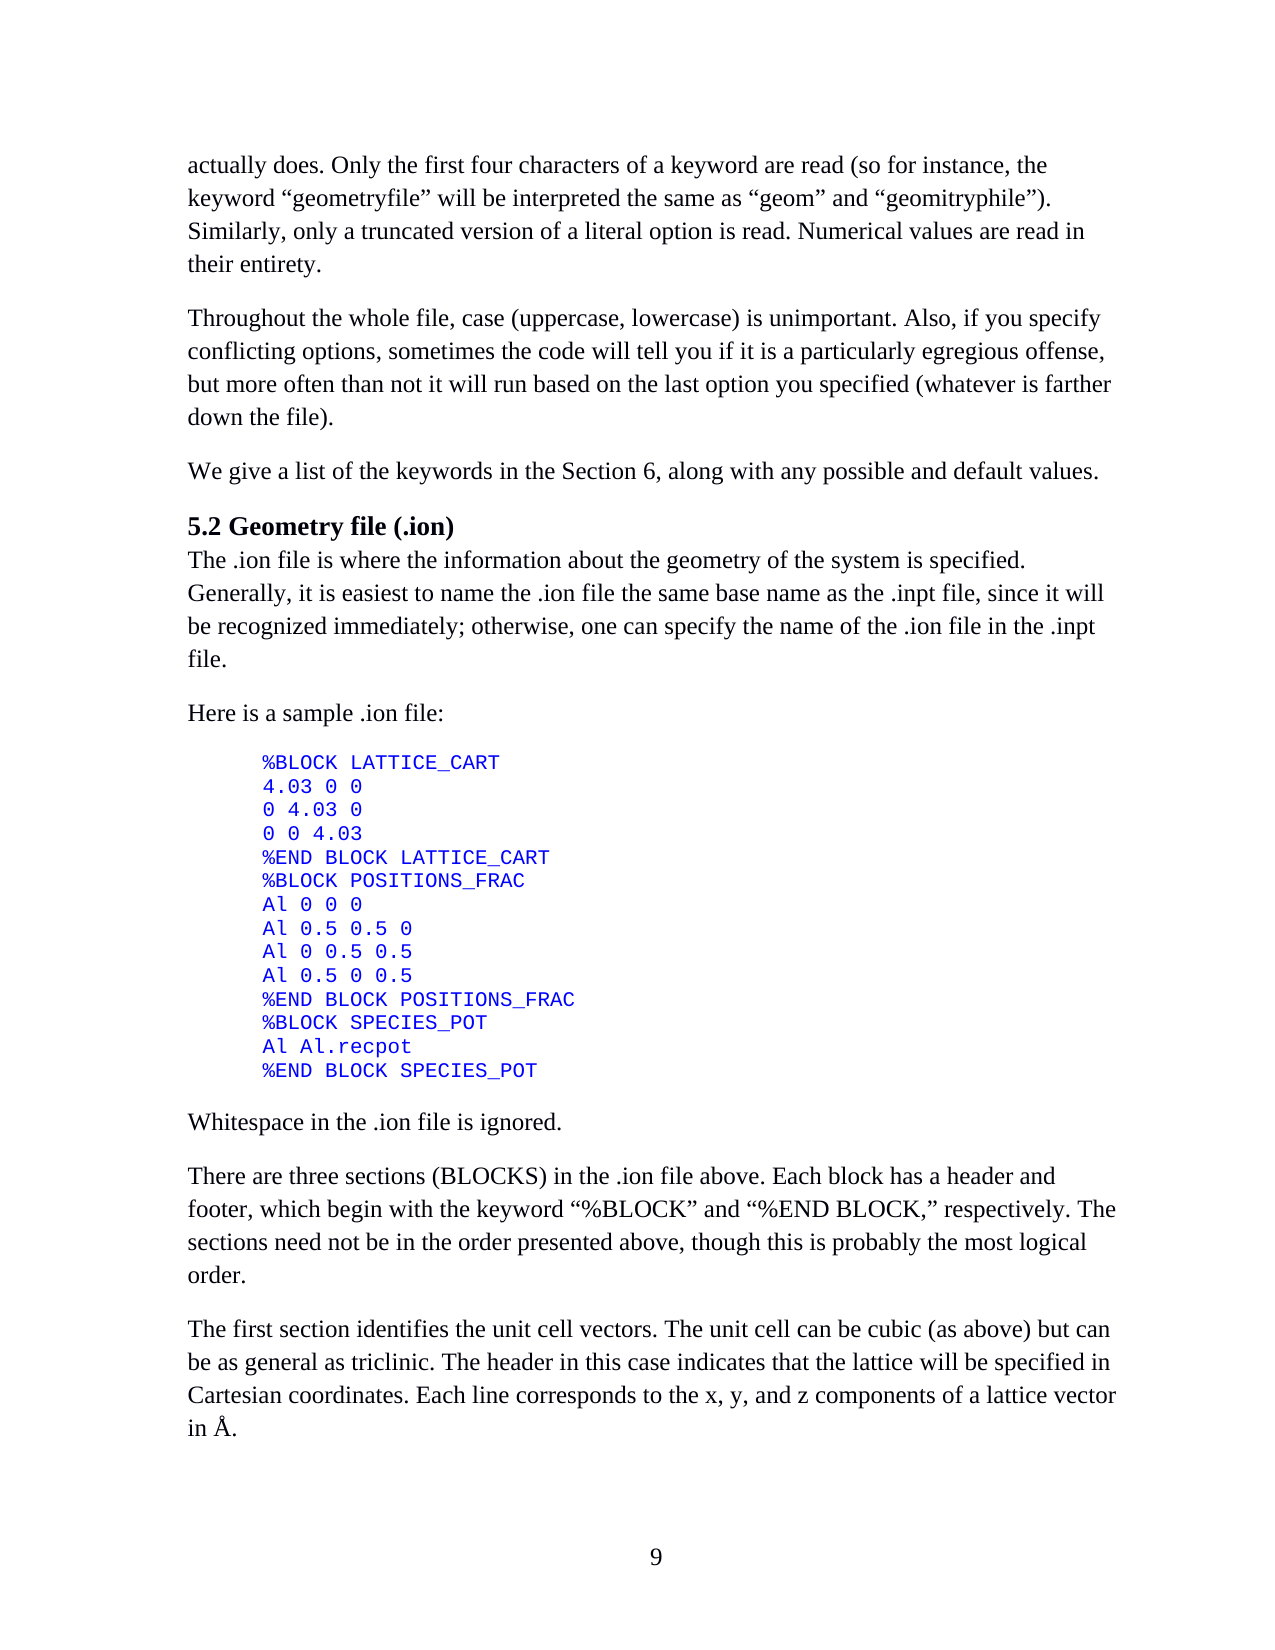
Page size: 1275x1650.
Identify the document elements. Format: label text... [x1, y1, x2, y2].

text Al 0.5 0 0.5 [262, 965, 1125, 989]
text %BLOCK SPECIES_POT [262, 1012, 1125, 1036]
text %END BLOCK LATTICE_CART [262, 847, 1125, 870]
text %END BLOCK POSITIONS_FRAC [262, 989, 1125, 1012]
text Throughout the whole file, case (uppercase, lowercase) is unimportant. Also, if you specify conflicting options, sometimes the code will tell you if it is a particularly egregious offense, but more often than not it will run based on the last option you specified (whatever is farther down the file). [187, 303, 1125, 431]
text 4.03 0 0 [262, 776, 1125, 799]
subtitle 5.2 Geometry file (.ion) [187, 510, 1125, 541]
text Whitespace in the .ion file is ignored. [187, 1107, 1125, 1136]
text Al Al.recpot [262, 1036, 1125, 1059]
text 0 0 4.03 [262, 823, 1125, 847]
text %BLOCK POSITIONS_FRAC [262, 870, 1125, 894]
text Here is a sample .ion file: [187, 698, 1125, 727]
text Al 0 0.5 0.5 [262, 941, 1125, 965]
text The .ion file is where the information about the geometry of the system is specified. Generally, it is easiest to name the .ion file the same base name as the .inpt file, since it will be recognized immediately; otherwise, one can specify the name of the .ion file in the .inpt file. [187, 545, 1125, 673]
text 0 4.03 0 [262, 799, 1125, 823]
text We give a list of the keywords in the Section 6, along with any possible and default values. [187, 456, 1125, 484]
text %END BLOCK SPECIES_POT [262, 1059, 1125, 1083]
text There are three sections (BLOCKS) in the .ion file above. Each block has a header and footer, which begin with the keyword “%BLOCK” and “%END BLOCK,” respectively. The sections need not be in the order presented above, though this is probably the most logical order. [187, 1161, 1125, 1289]
text Al 0 0 0 [262, 894, 1125, 918]
text %BLOCK LATTICE_CART [262, 752, 1125, 776]
text Al 0.5 0.5 0 [262, 918, 1125, 941]
